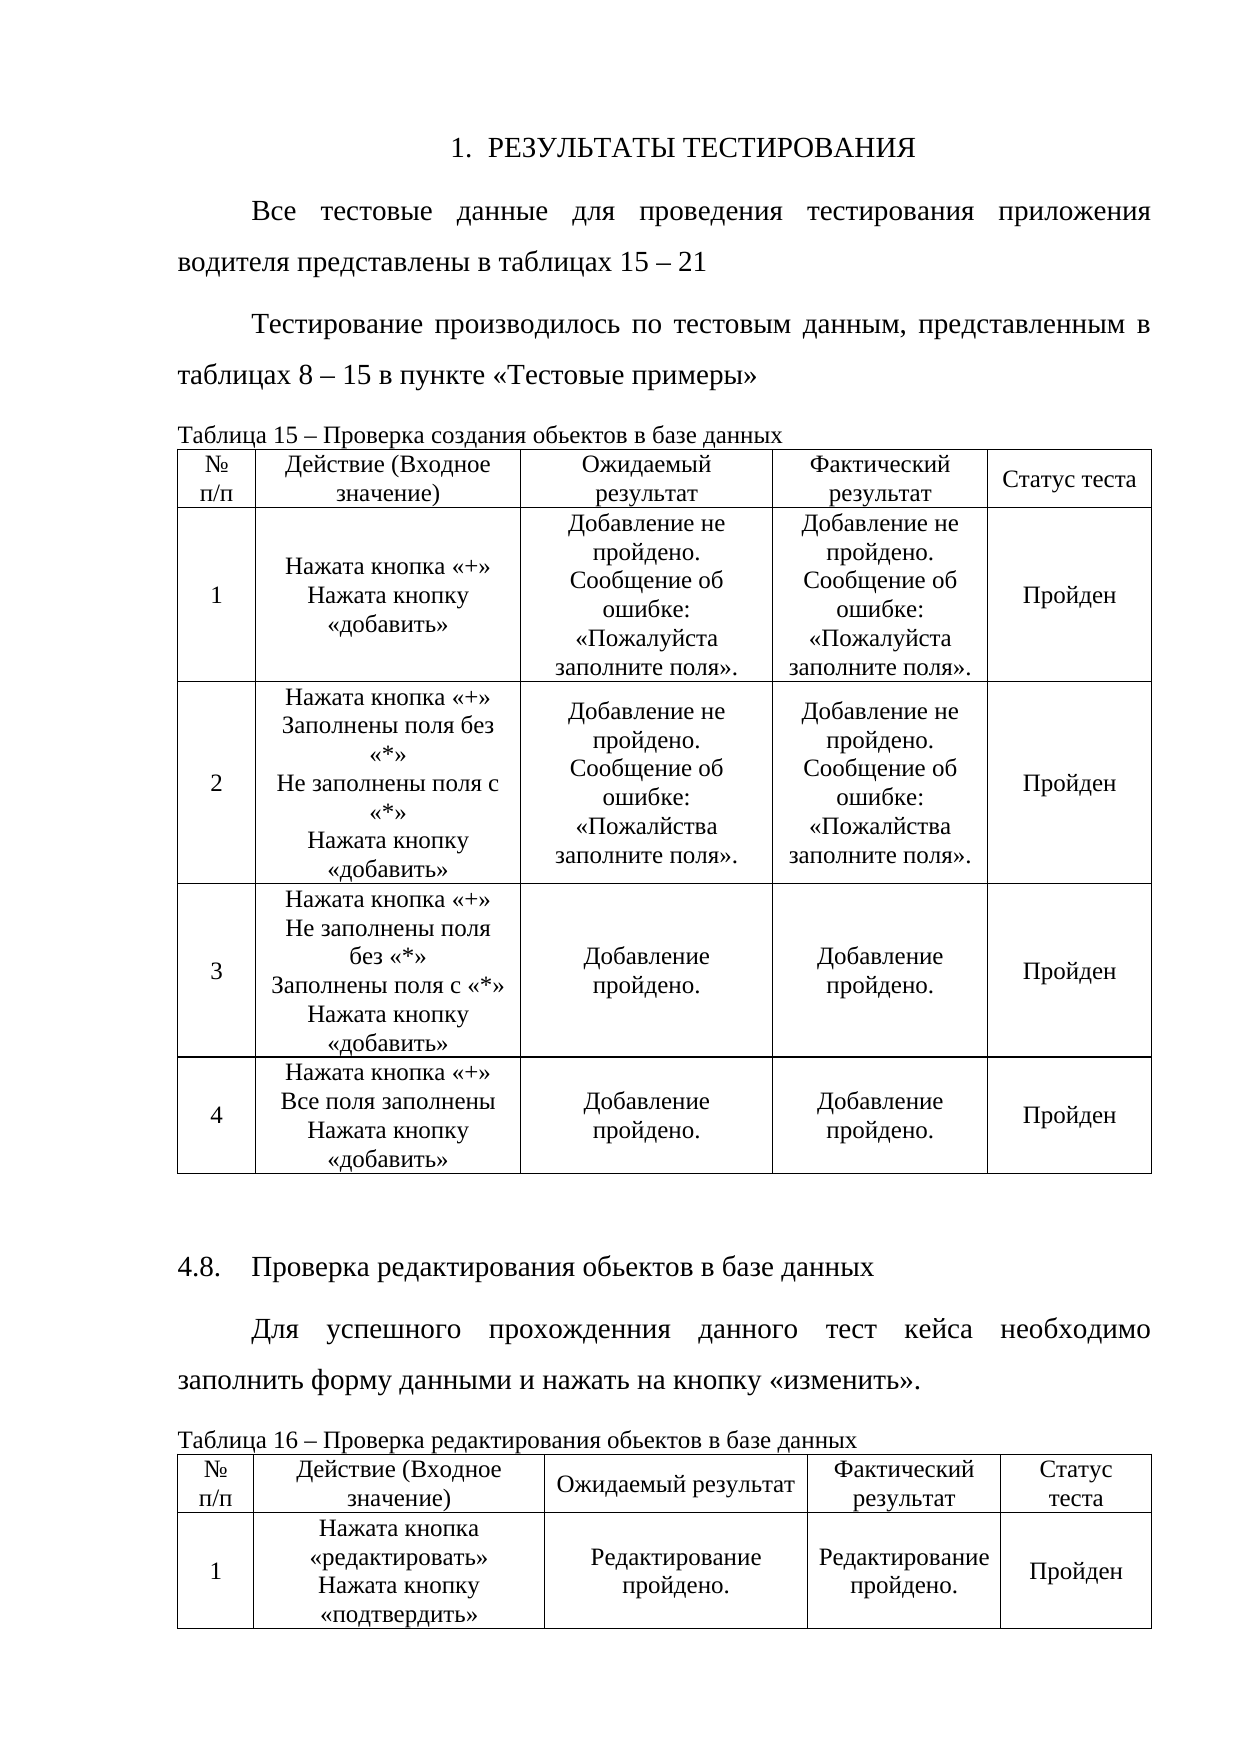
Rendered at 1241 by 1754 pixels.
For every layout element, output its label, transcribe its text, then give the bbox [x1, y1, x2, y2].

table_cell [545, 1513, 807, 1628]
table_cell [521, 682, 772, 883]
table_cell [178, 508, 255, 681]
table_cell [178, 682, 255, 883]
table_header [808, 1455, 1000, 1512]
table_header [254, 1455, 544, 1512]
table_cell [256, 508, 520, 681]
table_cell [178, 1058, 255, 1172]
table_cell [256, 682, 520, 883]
text Для успешного прохожденния данного тест кейса необходимо заполнить форму данными и нажать на кнопку «изменить». [177, 1312, 1152, 1395]
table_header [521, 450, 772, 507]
list РЕЗУЛЬТАТЫ ТЕСТИРОВАНИЯ [215, 131, 1152, 164]
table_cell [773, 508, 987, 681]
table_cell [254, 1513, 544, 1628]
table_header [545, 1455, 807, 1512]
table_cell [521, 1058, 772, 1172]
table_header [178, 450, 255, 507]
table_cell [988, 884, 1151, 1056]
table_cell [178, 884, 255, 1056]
list Проверка редактирования обьектов в базе данных [177, 1249, 1152, 1282]
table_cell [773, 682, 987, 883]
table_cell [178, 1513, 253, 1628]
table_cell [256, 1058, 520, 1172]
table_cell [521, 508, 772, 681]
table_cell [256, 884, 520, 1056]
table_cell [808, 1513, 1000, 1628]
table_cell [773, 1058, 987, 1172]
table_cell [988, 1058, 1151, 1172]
text Все тестовые данные для проведения тестирования приложения водителя представлены в таблицах 15 – 21 [177, 193, 1152, 277]
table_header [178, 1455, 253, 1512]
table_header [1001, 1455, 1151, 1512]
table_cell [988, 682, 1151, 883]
text Тестирование производилось по тестовым данным, представленным в таблицах 8 – 15 в пункте «Тестовые примеры» [177, 307, 1152, 390]
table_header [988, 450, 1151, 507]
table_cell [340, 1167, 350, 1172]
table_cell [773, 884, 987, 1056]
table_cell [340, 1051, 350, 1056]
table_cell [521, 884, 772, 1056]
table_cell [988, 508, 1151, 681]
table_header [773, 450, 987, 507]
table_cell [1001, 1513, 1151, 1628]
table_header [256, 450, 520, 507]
